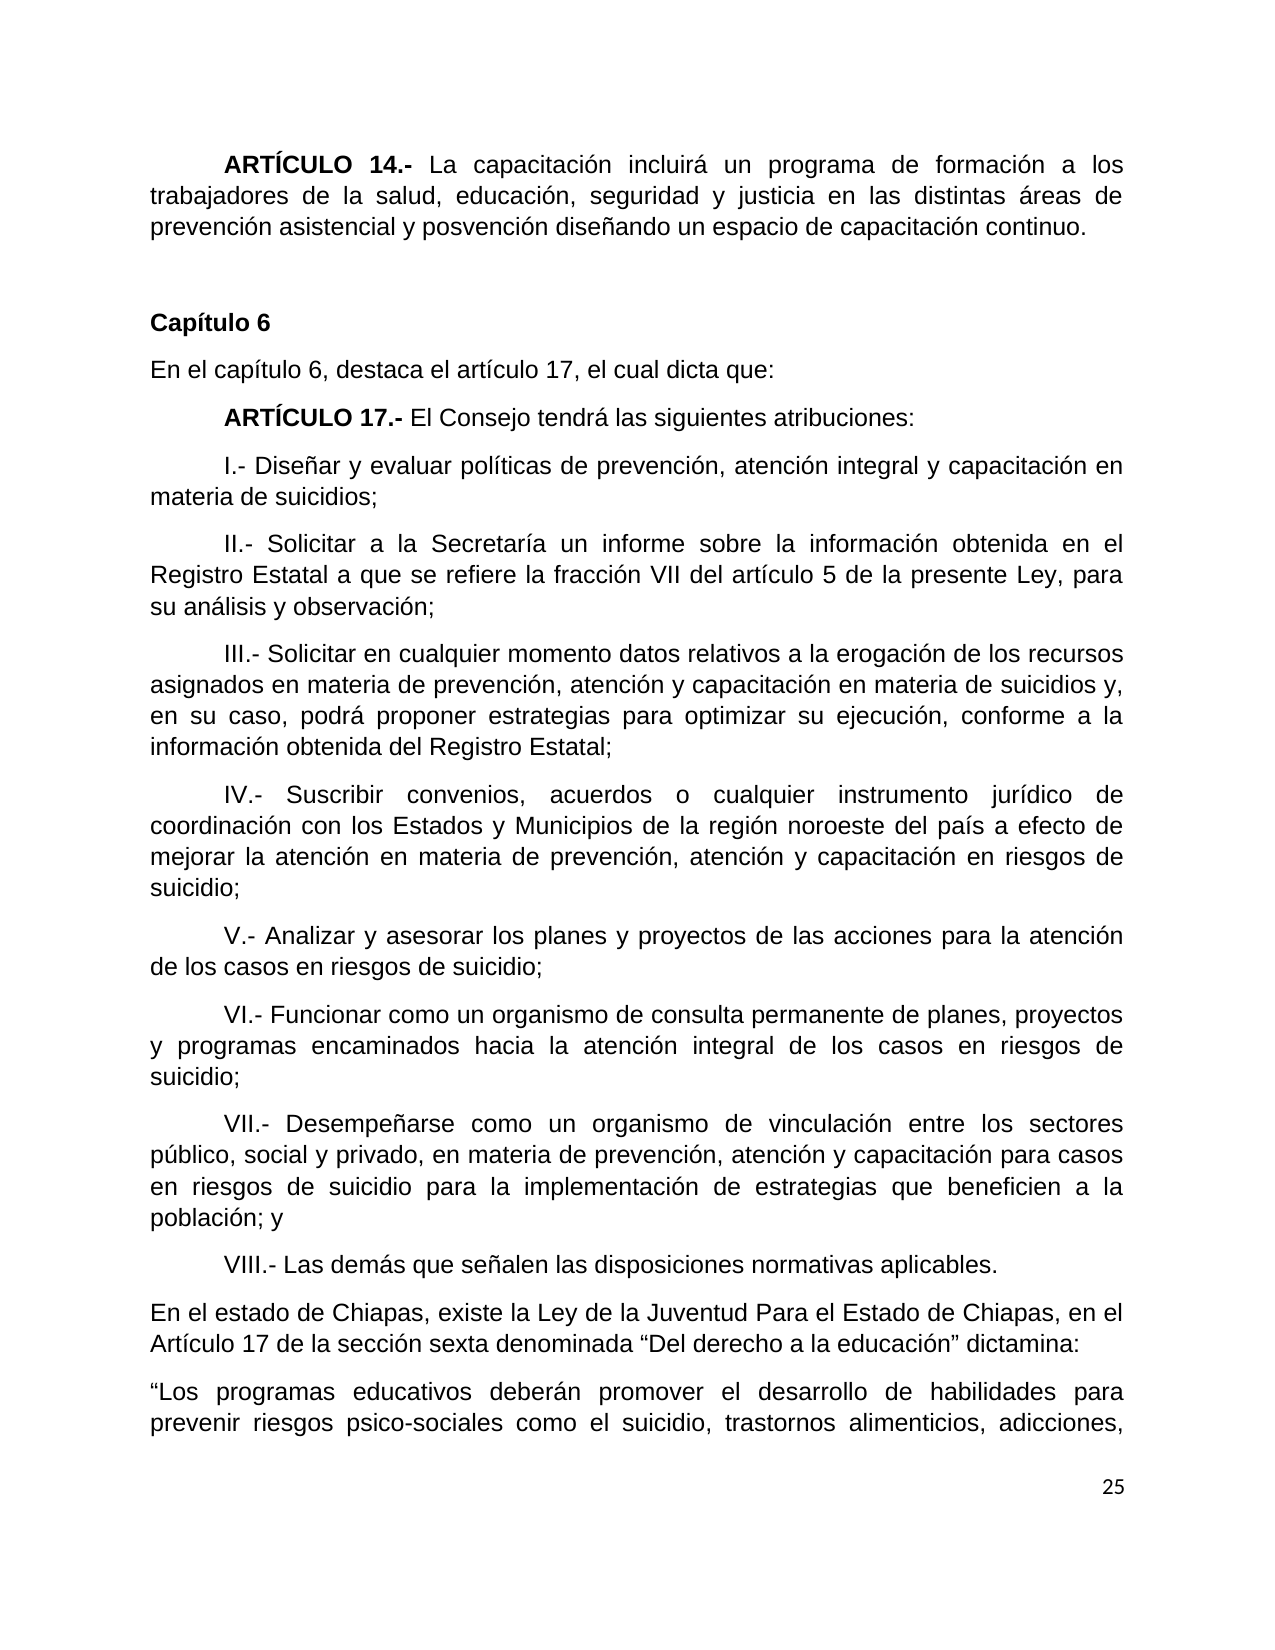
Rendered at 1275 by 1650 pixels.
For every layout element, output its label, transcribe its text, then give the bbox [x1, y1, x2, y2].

text I.- Diseñar y evaluar políticas de prevención, atención integral y capacitación en materia de suicidios; [150, 451, 1125, 510]
text VI.- Funcionar como un organismo de consulta permanente de planes, proyectos y programas encaminados hacia la atención integral de los casos en riesgos de suicidio; [150, 999, 1125, 1090]
text VII.- Desempeñarse como un organismo de vinculación entre los sectores público, social y privado, en materia de prevención, atención y capacitación para casos en riesgos de suicidio para la implementación de estrategias que beneficien a la población; y [150, 1109, 1125, 1231]
text ARTÍCULO 17.- El Consejo tendrá las siguientes atribuciones: [150, 403, 1125, 432]
text ARTÍCULO 14.- La capacitación incluirá un programa de formación a los trabajadores de la salud, educación, seguridad y justicia en las distintas áreas de prevención asistencial y posvención diseñando un espacio de capacitación continuo. [150, 150, 1125, 241]
text VIII.- Las demás que señalen las disposiciones normativas aplicables. [150, 1250, 1125, 1279]
text En el estado de Chiapas, existe la Ley de la Juventud Para el Estado de Chiapas, en el Artículo 17 de la sección sexta denominada “Del derecho a la educación” dictamina: [150, 1298, 1125, 1358]
text En el capítulo 6, destaca el artículo 17, el cual dicta que: [150, 355, 1125, 384]
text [150, 1377, 1125, 1436]
text V.- Analizar y asesorar los planes y proyectos de las acciones para la atención de los casos en riesgos de suicidio; [150, 921, 1125, 981]
text III.- Solicitar en cualquier momento datos relativos a la erogación de los recursos asignados en materia de prevención, atención y capacitación en materia de suicidios y, en su caso, podrá proponer estrategias para optimizar su ejecución, conforme a la información obtenida del Registro Estatal; [150, 639, 1125, 761]
text Capítulo 6 [150, 307, 1125, 336]
text IV.- Suscribir convenios, acuerdos o cualquier instrumento jurídico de coordinación con los Estados y Municipios de la región noroeste del país a efecto de mejorar la atención en materia de prevención, atención y capacitación en riesgos de suicidio; [150, 780, 1125, 902]
text II.- Solicitar a la Secretaría un informe sobre la información obtenida en el Registro Estatal a que se refiere la fracción VII del artículo 5 de la presente Ley, para su análisis y observación; [150, 529, 1125, 620]
